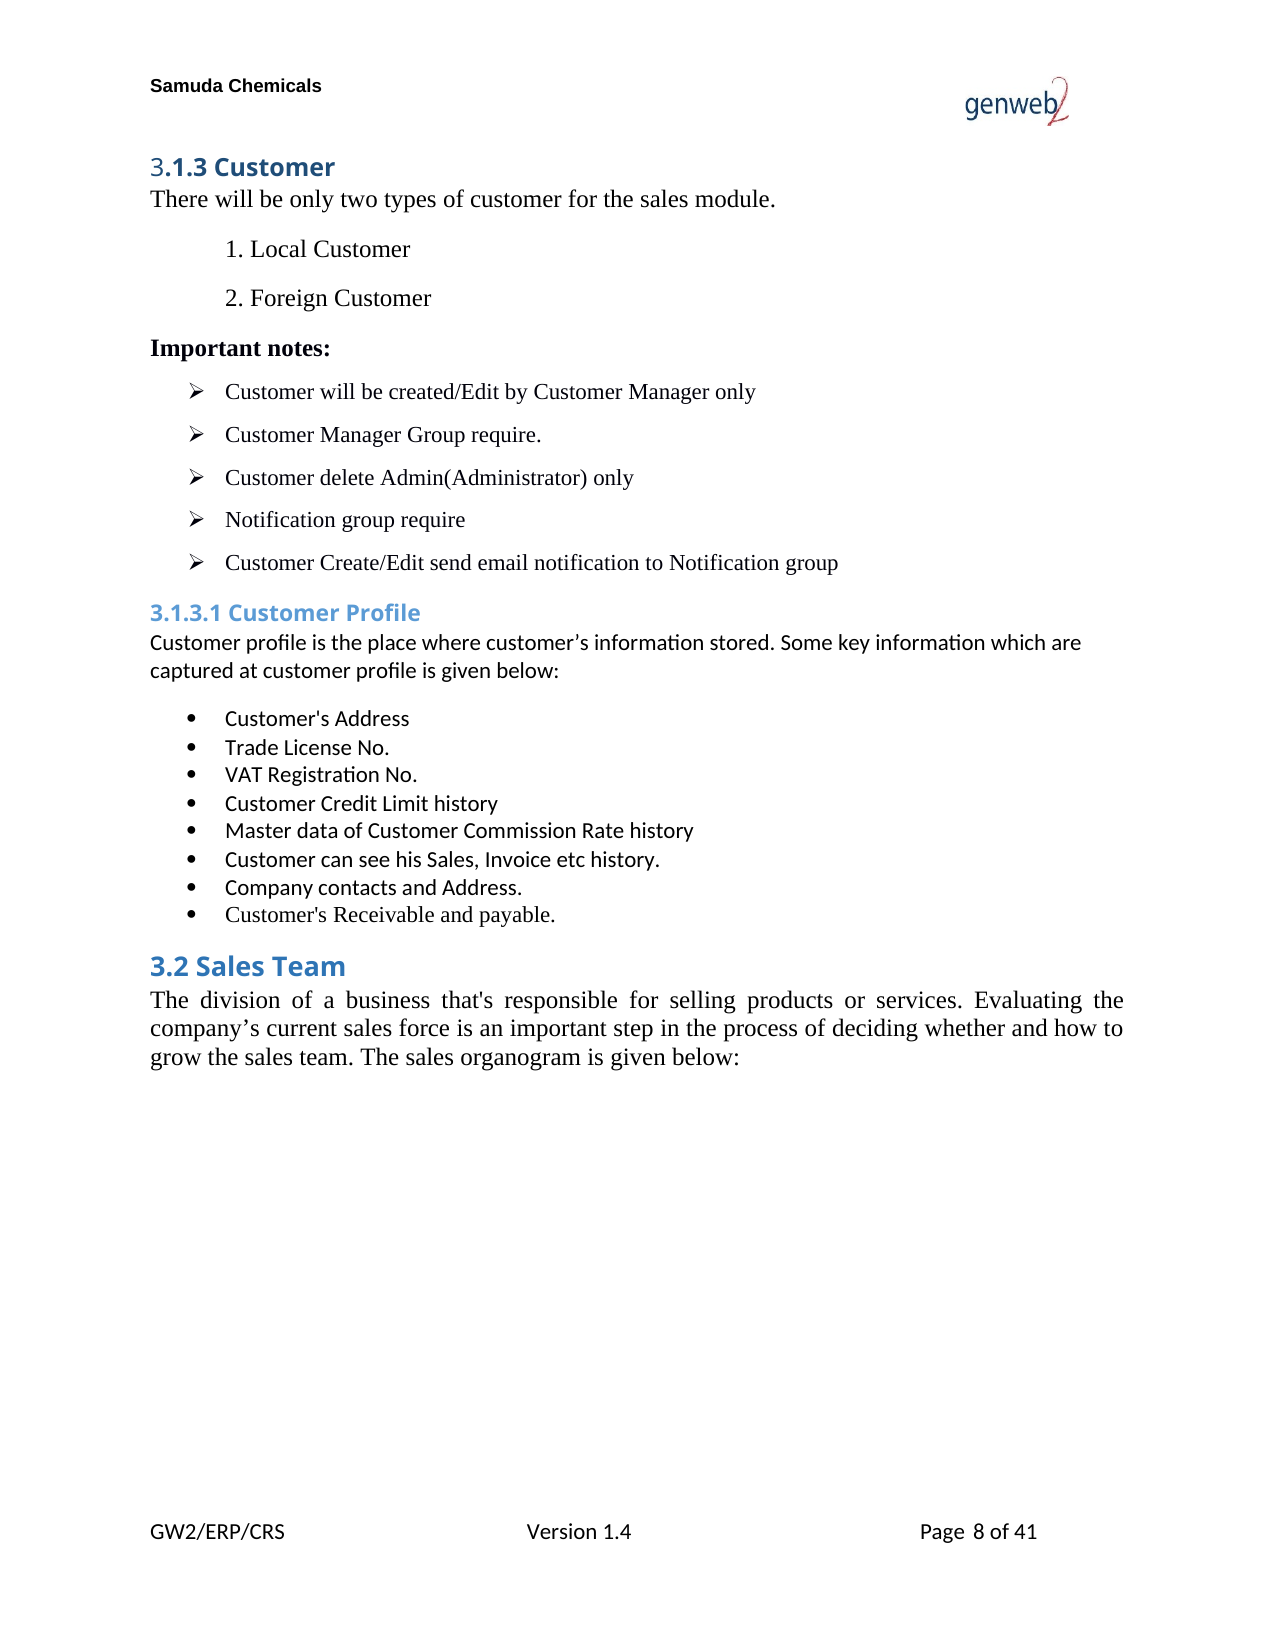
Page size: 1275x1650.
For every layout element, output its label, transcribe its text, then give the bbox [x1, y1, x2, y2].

picture [965, 76, 1068, 125]
subtitle 3.1.3 Customer [150, 150, 1125, 184]
list VAT Registration No. [187, 761, 1125, 789]
list Customer Manager Group require. [187, 421, 1125, 447]
text 2. Foreign Customer [150, 283, 1125, 312]
list Customer Create/Edit send email notification to Notification group [187, 549, 1125, 576]
subtitle 3.1.3.1 Customer Profile [150, 596, 1125, 628]
text Customer profile is the place where customer’s information stored. Some key information which are captured at customer profile is given below: [150, 628, 1125, 684]
text There will be only two types of customer for the sales module. [150, 184, 1125, 213]
subtitle 3.2 Sales Team [150, 948, 1125, 985]
list Customer's Receivable and payable. [187, 901, 1125, 927]
list Customer will be created/Edit by Customer Manager only [187, 378, 1125, 404]
list Customer delete Admin(Administrator) only [187, 464, 1125, 490]
list Customer's Address [187, 704, 1125, 733]
list Notification group require [187, 506, 1125, 533]
list Trade License No. [187, 733, 1125, 761]
text Important notes: [150, 333, 1125, 362]
text The division of a business that's responsible for selling products or services. Evaluating the company’s current sales force is an important step in the process of deciding whether and how to grow the sales team. The sales organogram is given below: [150, 985, 1125, 1071]
list Customer can see his Sales, Invoice etc history. [187, 845, 1125, 873]
list Customer Credit Limit history [187, 789, 1125, 817]
text 1. Local Customer [150, 234, 1125, 262]
list Company contacts and Address. [187, 873, 1125, 901]
list Master data of Customer Commission Rate history [187, 817, 1125, 845]
